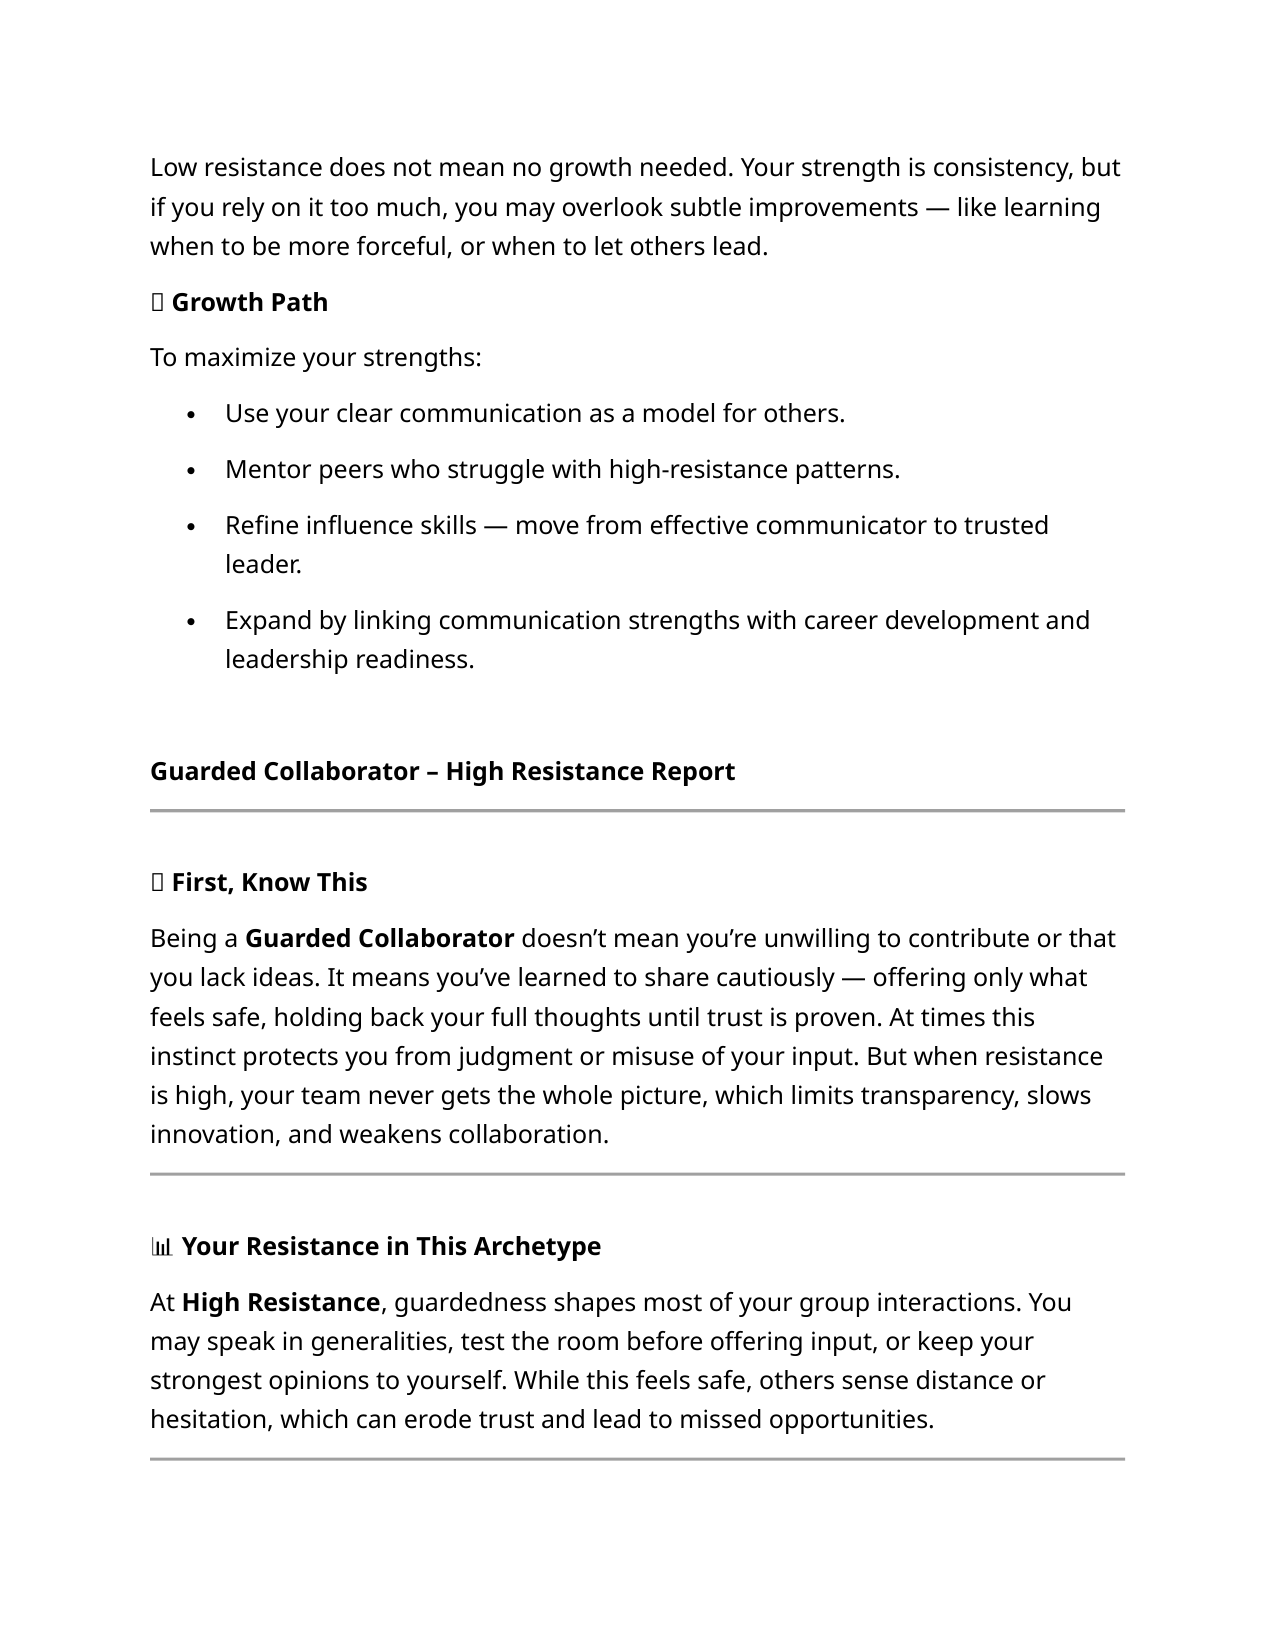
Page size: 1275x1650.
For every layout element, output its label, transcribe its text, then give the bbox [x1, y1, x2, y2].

text At High Resistance, guardedness shapes most of your group interactions. You may speak in generalities, test the room before offering input, or keep your strongest opinions to yourself. While this feels safe, others sense distance or hesitation, which can erode trust and lead to missed opportunities. [150, 1284, 1125, 1436]
list Expand by linking communication strengths with career development and leadership readiness. [187, 602, 1125, 676]
list Mentor peers who struggle with high-resistance patterns. [187, 452, 1125, 486]
text 📊 Your Resistance in This Archetype [150, 1228, 1125, 1262]
text 🧠 First, Know This [150, 865, 1125, 899]
text Low resistance does not mean no growth needed. Your strength is consistency, but if you rely on it too much, you may overlook subtle improvements — like learning when to be more forceful, or when to let others lead. [150, 150, 1125, 262]
text 🚀 Growth Path [150, 284, 1125, 318]
list Refine influence skills — move from effective communicator to trusted leader. [187, 507, 1125, 581]
list Use your clear communication as a model for others. [187, 396, 1125, 430]
text To maximize your strengths: [150, 340, 1125, 374]
text Being a Guarded Collaborator doesn’t mean you’re unwilling to contribute or that you lack ideas. It means you’ve learned to share cautiously — offering only what feels safe, holding back your full thoughts until trust is proven. At times this instinct protects you from judgment or misuse of your input. But when resistance is high, your team never gets the whole picture, which limits transparency, slows innovation, and weakens collaboration. [150, 921, 1125, 1151]
text Guarded Collaborator – High Resistance Report [150, 753, 1125, 787]
